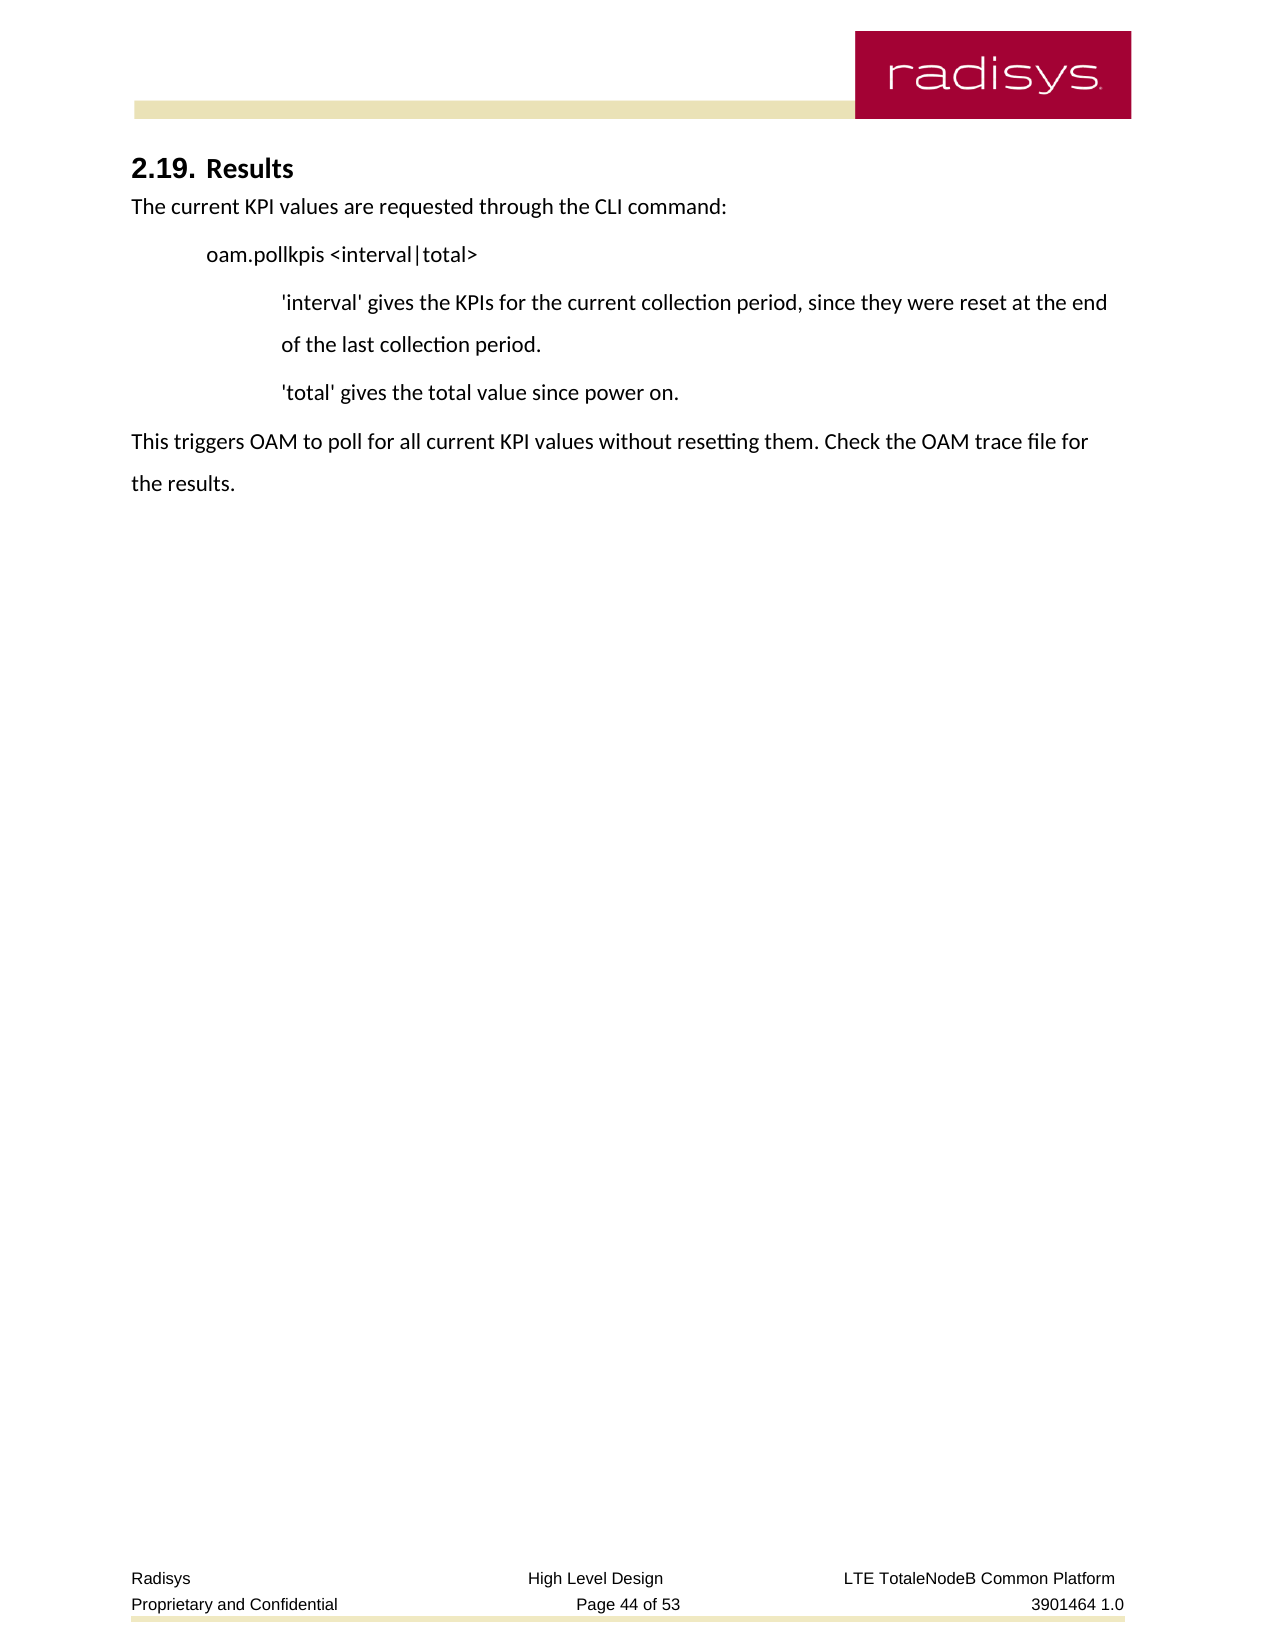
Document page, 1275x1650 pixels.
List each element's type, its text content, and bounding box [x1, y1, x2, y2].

text 'interval' gives the KPIs for the current collection period, since they were reset at the end of the last collection period. [281, 288, 1125, 358]
text This triggers OAM to poll for all current KPI values without resetting them. Check the OAM trace file for the results. [131, 427, 1125, 497]
text The current KPI values are requested through the CLI command: [131, 192, 1125, 220]
text oam.pollkpis <interval|total> [131, 240, 1125, 268]
picture [134, 31, 1132, 119]
subtitle Results [131, 150, 1125, 186]
text 'total' gives the total value since power on. [281, 378, 1125, 407]
